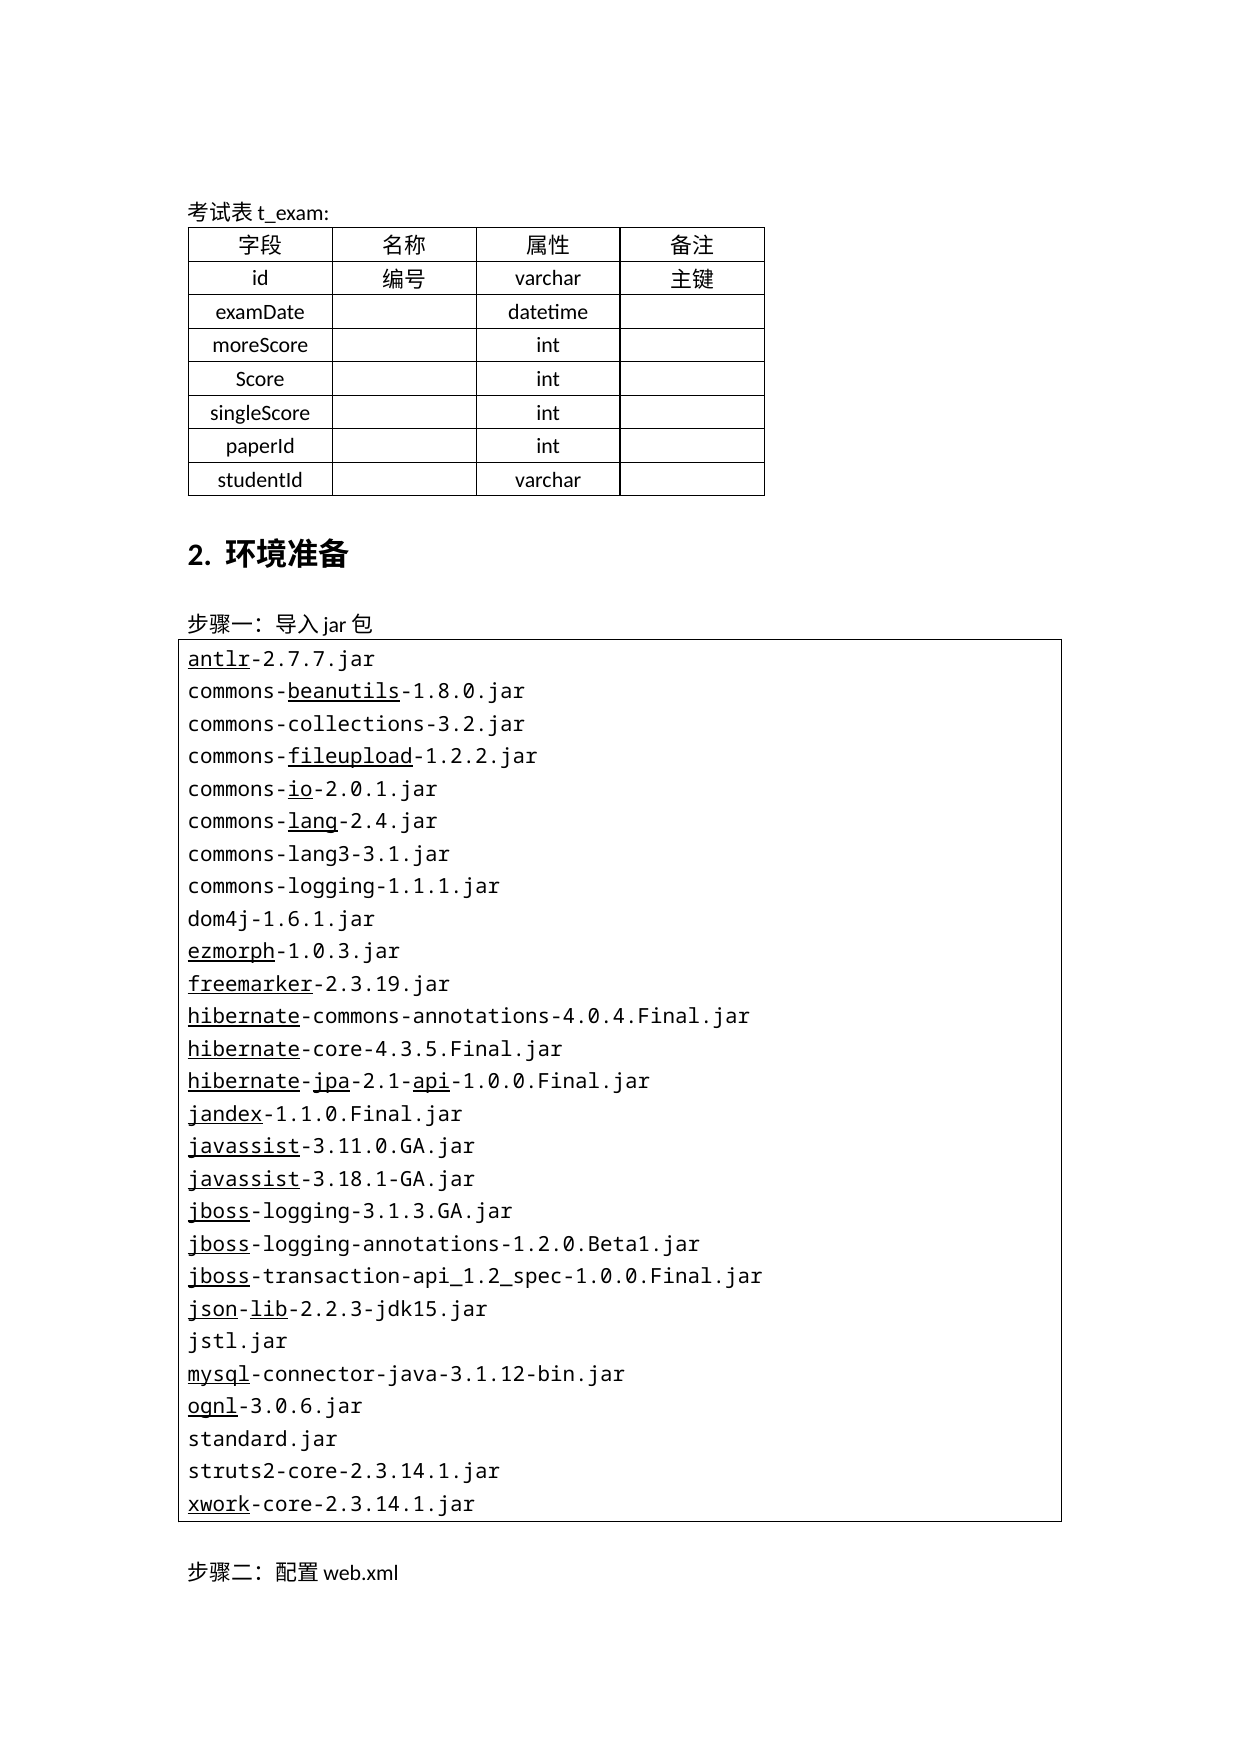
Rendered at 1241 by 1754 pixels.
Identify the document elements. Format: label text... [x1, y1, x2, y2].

table_cell examDate [189, 295, 332, 328]
text 步骤一：导入jar包 [187, 606, 1053, 639]
text commons-lang3-3.1.jar [187, 837, 1053, 869]
text json-lib-2.2.3-jdk15.jar [187, 1292, 1053, 1324]
text hibernate-jpa-2.1-api-1.0.0.Final.jar [187, 1064, 1053, 1097]
table_cell Score [189, 362, 332, 395]
table_cell [333, 463, 476, 495]
table_cell varchar [477, 463, 619, 495]
text 步骤二：配置web.xml [187, 1555, 1053, 1587]
text antlr-2.7.7.jar [179, 640, 1061, 674]
table_cell singleScore [189, 396, 332, 428]
table_header 备注 [621, 228, 764, 261]
text jboss-logging-annotations-1.2.0.Beta1.jar [187, 1227, 1053, 1259]
text hibernate-core-4.3.5.Final.jar [187, 1032, 1053, 1064]
table_cell int [477, 396, 619, 428]
table_cell [621, 396, 764, 428]
text standard.jar [187, 1422, 1053, 1454]
table_cell 主键 [621, 262, 764, 294]
table_cell [621, 329, 764, 361]
table_cell [333, 329, 476, 361]
table_cell [621, 295, 764, 328]
table_cell [333, 429, 476, 462]
text commons-logging-1.1.1.jar [187, 869, 1053, 902]
table_cell [333, 396, 476, 428]
text commons-lang-2.4.jar [187, 804, 1053, 837]
table_header 名称 [333, 228, 476, 261]
text jandex-1.1.0.Final.jar [187, 1097, 1053, 1129]
text jboss-logging-3.1.3.GA.jar [187, 1194, 1053, 1227]
table_cell int [477, 429, 619, 462]
text ognl-3.0.6.jar [187, 1389, 1053, 1422]
table_cell studentId [189, 463, 332, 495]
text commons-io-2.0.1.jar [187, 772, 1053, 804]
text hibernate-commons-annotations-4.0.4.Final.jar [187, 999, 1053, 1032]
table_cell datetime [477, 295, 619, 328]
table_cell [621, 429, 764, 462]
text javassist-3.18.1-GA.jar [187, 1162, 1053, 1194]
table_cell [333, 295, 476, 328]
text javassist-3.11.0.GA.jar [187, 1129, 1053, 1162]
table_cell 编号 [333, 262, 476, 294]
text dom4j-1.6.1.jar [187, 902, 1053, 934]
table_cell int [477, 329, 619, 361]
subtitle 环境准备 [187, 519, 1053, 584]
table_cell [333, 362, 476, 395]
text 考试表t_exam: [187, 194, 1053, 227]
text commons-fileupload-1.2.2.jar [187, 739, 1053, 772]
text jstl.jar [187, 1324, 1053, 1357]
table_header 字段 [189, 228, 332, 261]
text struts2-core-2.3.14.1.jar [187, 1454, 1053, 1484]
table_cell paperId [189, 429, 332, 462]
table_cell id [189, 262, 332, 294]
text mysql-connector-java-3.1.12-bin.jar [187, 1357, 1053, 1389]
table_cell [621, 463, 764, 495]
text ezmorph-1.0.3.jar [187, 934, 1053, 967]
text jboss-transaction-api_1.2_spec-1.0.0.Final.jar [187, 1259, 1053, 1292]
text xwork-core-2.3.14.1.jar [179, 1484, 1061, 1521]
text freemarker-2.3.19.jar [187, 967, 1053, 999]
table_cell moreScore [189, 329, 332, 361]
table_cell int [477, 362, 619, 395]
text commons-beanutils-1.8.0.jar [187, 674, 1053, 707]
text commons-collections-3.2.jar [187, 707, 1053, 739]
table_header 属性 [477, 228, 619, 261]
table_cell varchar [477, 262, 619, 294]
table_cell [621, 362, 764, 395]
